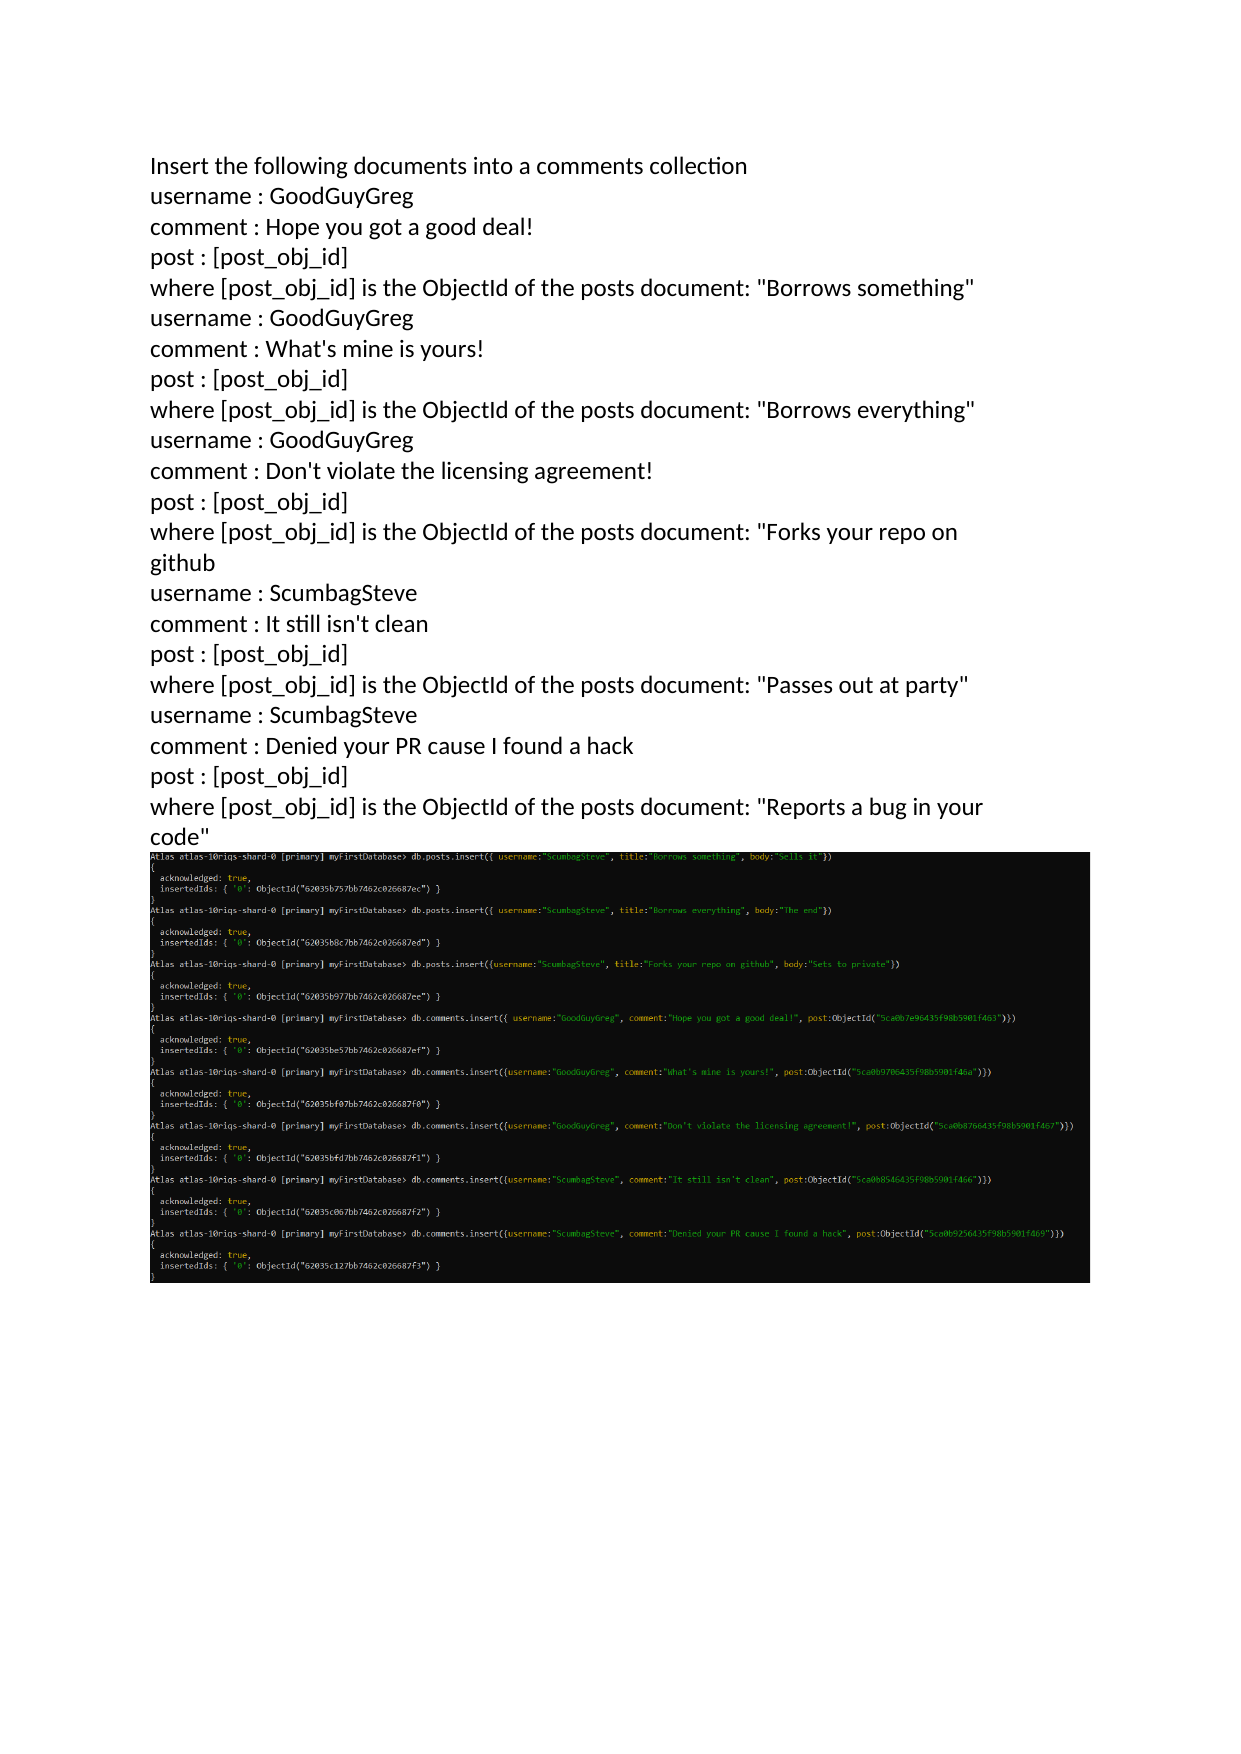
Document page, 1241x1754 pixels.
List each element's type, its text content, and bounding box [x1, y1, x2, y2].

text comment : What's mine is yours! [150, 333, 1090, 364]
text username : ScumbagSteve [150, 699, 1090, 730]
text github [150, 547, 1090, 577]
text where [post_obj_id] is the ObjectId of the posts document: "Reports a bug in your [150, 791, 1090, 821]
text post : [post_obj_id] [150, 760, 1090, 791]
text post : [post_obj_id] [150, 486, 1090, 516]
picture [150, 852, 1091, 1283]
text comment : Don't violate the licensing agreement! [150, 455, 1090, 486]
text post : [post_obj_id] [150, 364, 1090, 394]
text Insert the following documents into a comments collection [150, 150, 1090, 181]
text where [post_obj_id] is the ObjectId of the posts document: "Borrows everything" [150, 394, 1090, 425]
text where [post_obj_id] is the ObjectId of the posts document: "Borrows something" [150, 272, 1090, 303]
text code" [150, 821, 1090, 852]
text comment : Denied your PR cause I found a hack [150, 730, 1090, 760]
text comment : It still isn't clean [150, 608, 1090, 638]
text username : ScumbagSteve [150, 577, 1090, 608]
text username : GoodGuyGreg [150, 425, 1090, 455]
text comment : Hope you got a good deal! [150, 211, 1090, 242]
text username : GoodGuyGreg [150, 181, 1090, 211]
text where [post_obj_id] is the ObjectId of the posts document: "Forks your repo on [150, 516, 1090, 547]
text post : [post_obj_id] [150, 242, 1090, 272]
text post : [post_obj_id] [150, 638, 1090, 669]
text where [post_obj_id] is the ObjectId of the posts document: "Passes out at party" [150, 669, 1090, 699]
text username : GoodGuyGreg [150, 303, 1090, 333]
